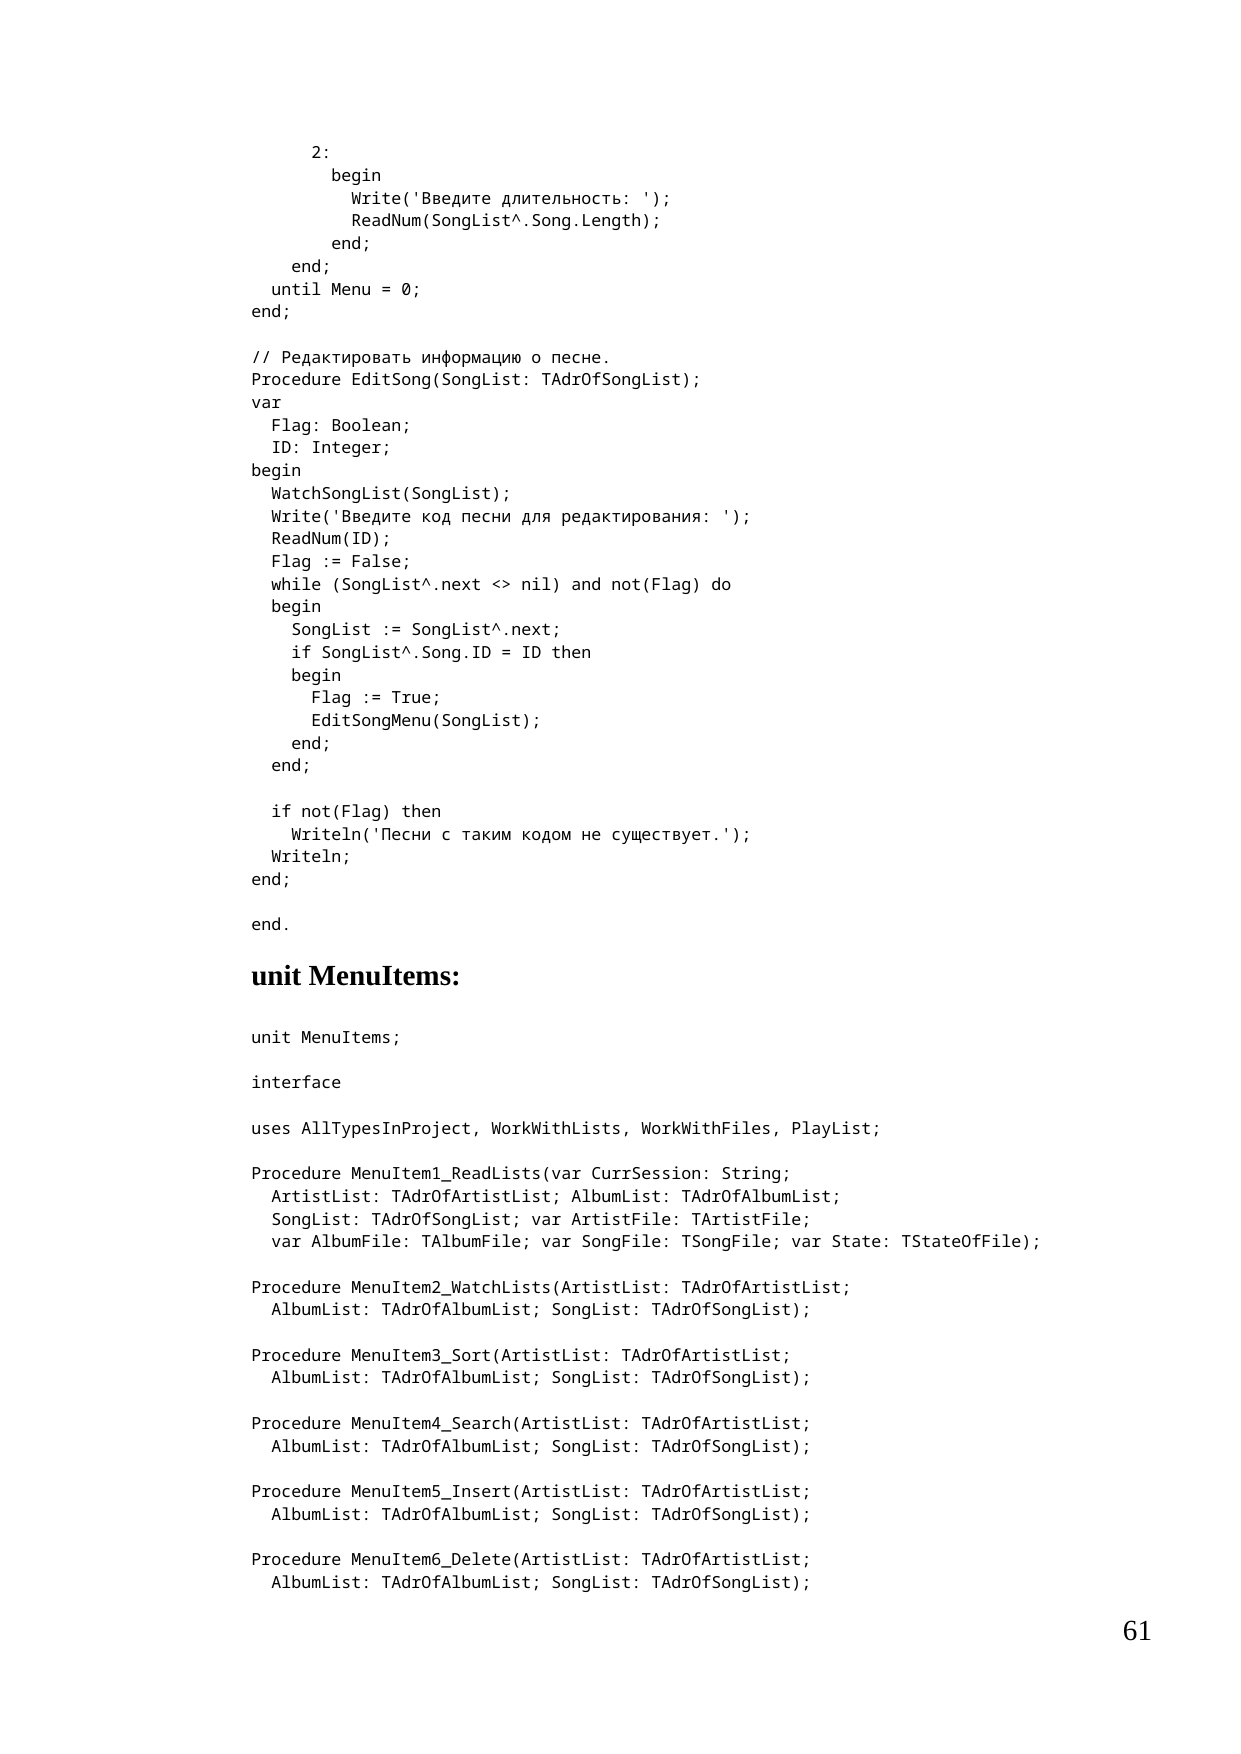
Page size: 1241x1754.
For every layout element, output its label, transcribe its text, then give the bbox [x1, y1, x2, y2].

text Procedure MenuItem4_Search(ArtistList: TAdrOfArtistList; [177, 1411, 1152, 1434]
text while (SongList^.next <> nil) and not(Flag) do [177, 572, 1152, 595]
text var [177, 391, 1152, 413]
text end; [177, 754, 1152, 777]
text if SongList^.Song.ID = ID then [177, 640, 1152, 663]
text Procedure MenuItem3_Sort(ArtistList: TAdrOfArtistList; [177, 1343, 1152, 1366]
text if not(Flag) then [177, 799, 1152, 822]
text EditSongMenu(SongList); [177, 708, 1152, 731]
text uses AllTypesInProject, WorkWithLists, WorkWithFiles, PlayList; [177, 1116, 1152, 1139]
text end; [177, 232, 1152, 254]
text AlbumList: TAdrOfAlbumList; SongList: TAdrOfSongList); [177, 1434, 1152, 1457]
text SongList: TAdrOfSongList; var ArtistFile: TArtistFile; [177, 1207, 1152, 1230]
text end; [177, 867, 1152, 890]
text ID: Integer; [177, 436, 1152, 459]
text Write('Введите длительность: '); [177, 186, 1152, 209]
text AlbumList: TAdrOfAlbumList; SongList: TAdrOfSongList); [177, 1298, 1152, 1321]
text Procedure MenuItem2_WatchLists(ArtistList: TAdrOfArtistList; [177, 1275, 1152, 1298]
text Procedure EditSong(SongList: TAdrOfSongList); [177, 368, 1152, 391]
text // Редактировать информацию о песне. [177, 345, 1152, 368]
text ReadNum(ID); [177, 527, 1152, 549]
text ReadNum(SongList^.Song.Length); [177, 209, 1152, 232]
text Writeln; [177, 845, 1152, 867]
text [177, 1502, 1152, 1525]
text end; [177, 731, 1152, 754]
text AlbumList: TAdrOfAlbumList; SongList: TAdrOfSongList); [177, 1366, 1152, 1389]
text until Menu = 0; [177, 277, 1152, 300]
text 2: [177, 141, 1152, 163]
text end. [177, 913, 1152, 936]
text end; [177, 300, 1152, 322]
text unit MenuItems: [177, 958, 1152, 992]
text ArtistList: TAdrOfArtistList; AlbumList: TAdrOfAlbumList; [177, 1184, 1152, 1207]
text Flag := False; [177, 549, 1152, 572]
text interface [177, 1071, 1152, 1093]
text begin [177, 459, 1152, 481]
text unit MenuItems; [177, 1025, 1152, 1048]
text Procedure MenuItem5_Insert(ArtistList: TAdrOfArtistList; [177, 1479, 1152, 1502]
text begin [177, 663, 1152, 686]
text Procedure MenuItem1_ReadLists(var CurrSession: String; [177, 1162, 1152, 1184]
text SongList := SongList^.next; [177, 618, 1152, 640]
text end; [177, 254, 1152, 277]
text var AlbumFile: TAlbumFile; var SongFile: TSongFile; var State: TStateOfFile); [177, 1230, 1152, 1252]
text begin [177, 163, 1152, 186]
text Write('Введите код песни для редактирования: '); [177, 504, 1152, 527]
text begin [177, 595, 1152, 618]
text Flag := True; [177, 686, 1152, 708]
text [177, 1570, 1152, 1593]
text Procedure MenuItem6_Delete(ArtistList: TAdrOfArtistList; [177, 1548, 1152, 1570]
text Writeln('Песни с таким кодом не существует.'); [177, 822, 1152, 845]
text WatchSongList(SongList); [177, 481, 1152, 504]
text Flag: Boolean; [177, 413, 1152, 436]
